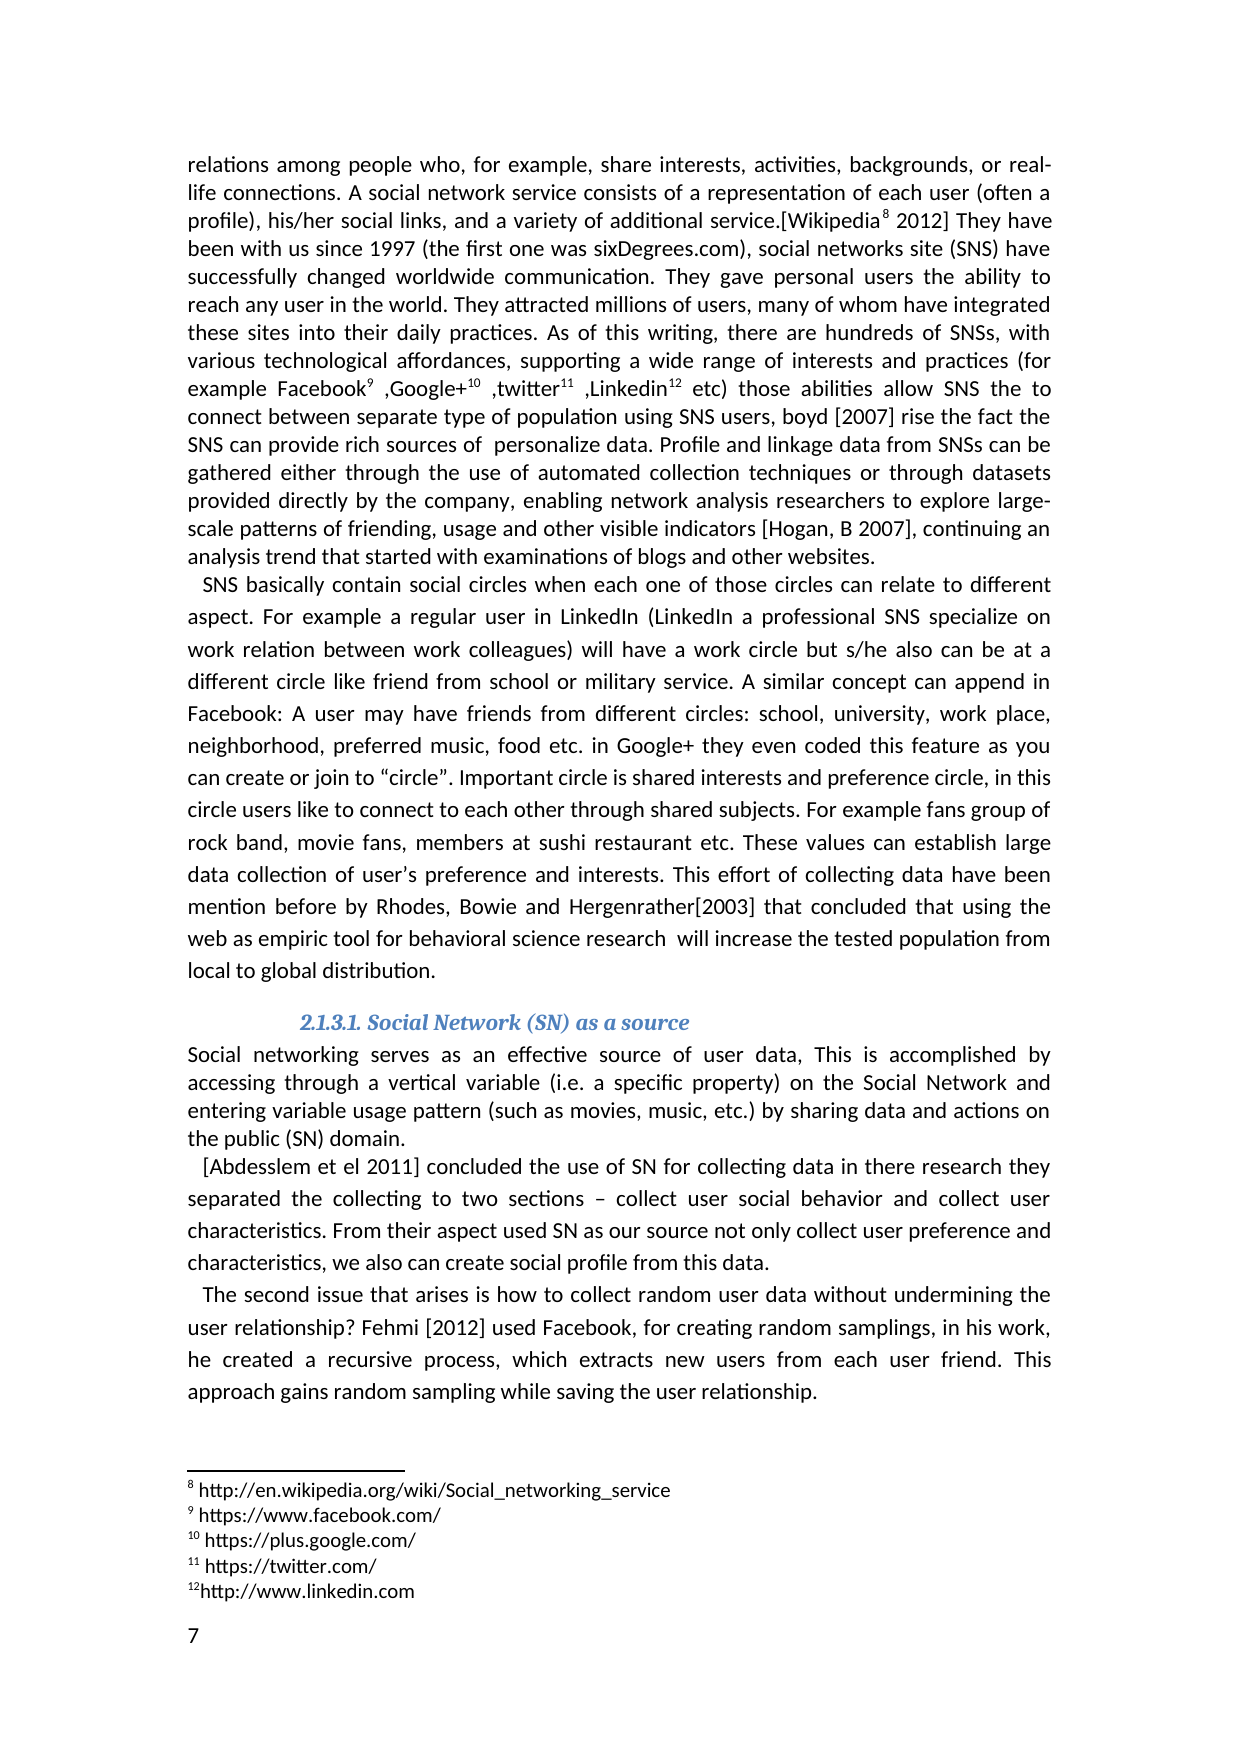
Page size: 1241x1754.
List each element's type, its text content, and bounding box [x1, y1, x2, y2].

text SNS basically contain social circles when each one of those circles can relate to different aspect. For example a regular user in LinkedIn (LinkedIn a professional SNS specialize on work relation between work colleagues) will have a work circle but s/he also can be at a different circle like friend from school or military service. A similar concept can append in Facebook: A user may have friends from different circles: school, university, work place, neighborhood, preferred music, food etc. in Google+ they even coded this feature as you can create or join to “circle”. Important circle is shared interests and preference circle, in this circle users like to connect to each other through shared subjects. For example fans group of rock band, movie fans, members at sushi restaurant etc. These values can establish large data collection of user’s preference and interests. This effort of collecting data have been mention before by Rhodes, Bowie and Hergenrather[2003] that concluded that using the web as empiric tool for behavioral science research will increase the tested population from local to global distribution. [187, 570, 1053, 984]
subtitle Social Network (SN) as a source [300, 1009, 1053, 1036]
